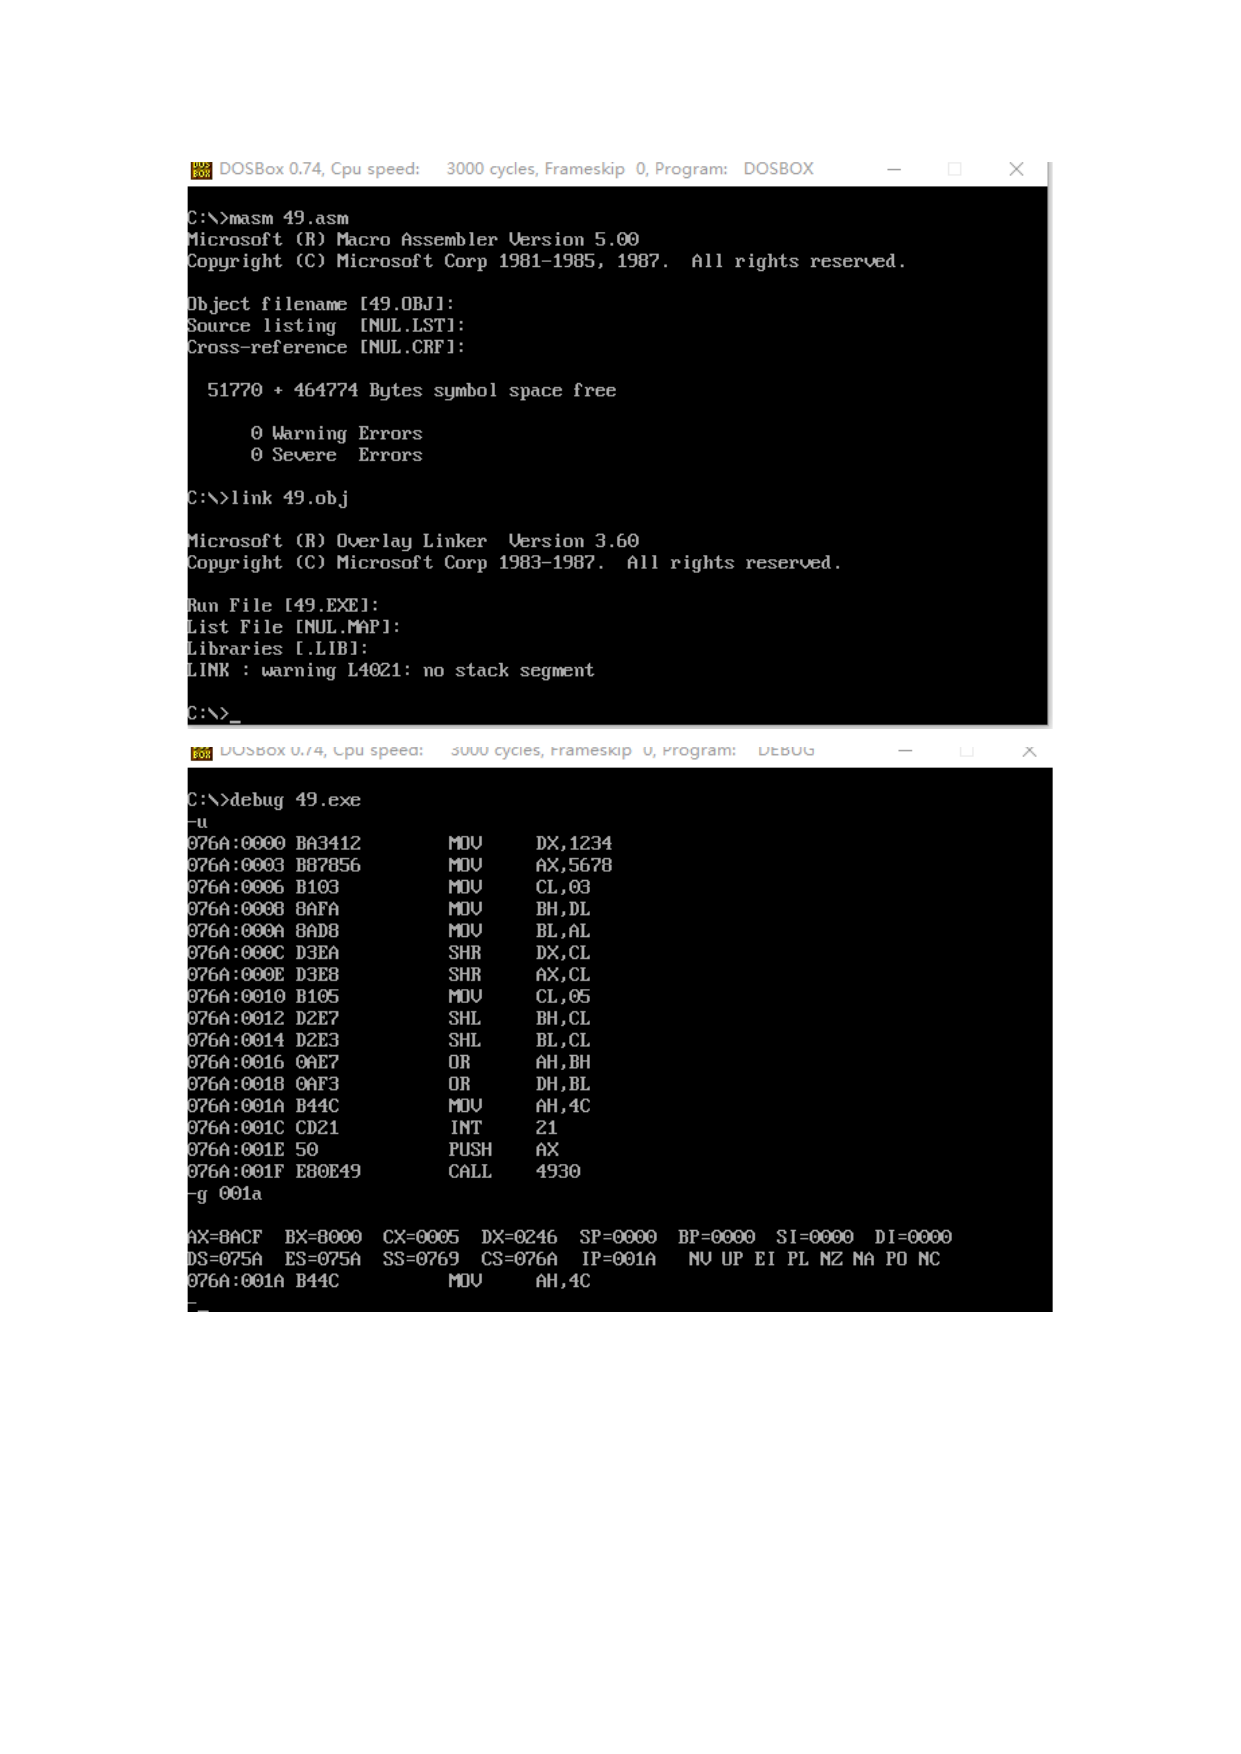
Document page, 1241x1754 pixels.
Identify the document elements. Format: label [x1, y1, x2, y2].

picture [187, 747, 1053, 1312]
picture [187, 162, 1053, 729]
